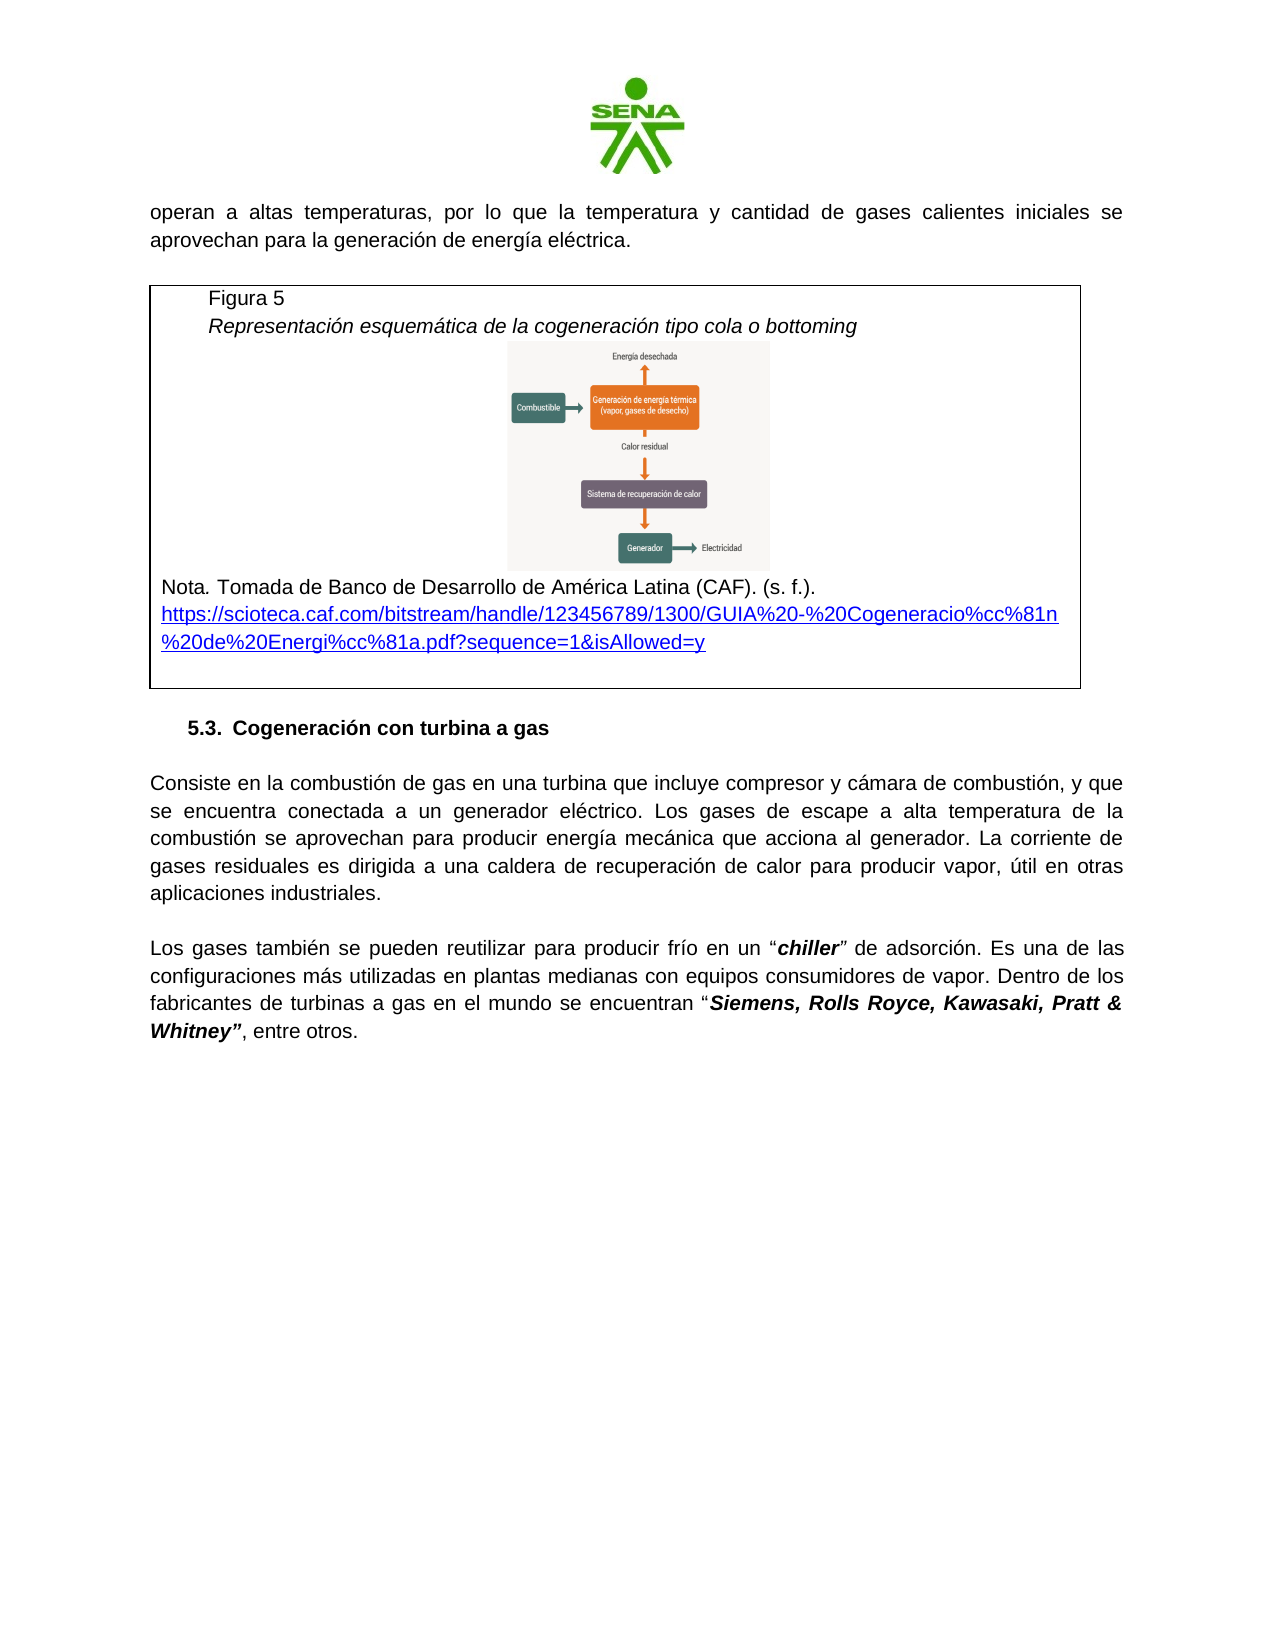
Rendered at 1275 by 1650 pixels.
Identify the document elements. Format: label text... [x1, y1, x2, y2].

text Los gases también se pueden reutilizar para producir frío en un “chiller” de adsorción. Es una de las configuraciones más utilizadas en plantas medianas con equipos consumidores de vapor. Dentro de los fabricantes de turbinas a gas en el mundo se encuentran “Siemens, Rolls Royce, Kawasaki, Pratt & Whitney”, entre otros. [150, 936, 1125, 1042]
list Cogeneración con turbina a gas [187, 716, 1125, 740]
picture [507, 341, 770, 571]
text Consiste en la combustión de gas en una turbina que incluye compresor y cámara de combustión, y que se encuentra conectada a un generador eléctrico. Los gases de escape a alta temperatura de la combustión se aprovechan para producir energía mecánica que acciona al generador. La corriente de gases residuales es dirigida a una caldera de recuperación de calor para producir vapor, útil en otras aplicaciones industriales. [150, 771, 1125, 905]
table_header Figura 5 Representación esquemática de la cogeneración tipo cola o bottoming Nota. Tomada de Banco de Desarrollo de América Latina (CAF). (s. f.). https://scioteca.caf.com/bitstream/handle/123456789/1300/GUIA%20-%20Cogeneracio%cc%81n%20de%20Energi%cc%81a.pdf?sequence=1&isAllowed=y [151, 286, 1080, 687]
picture [590, 75, 685, 174]
